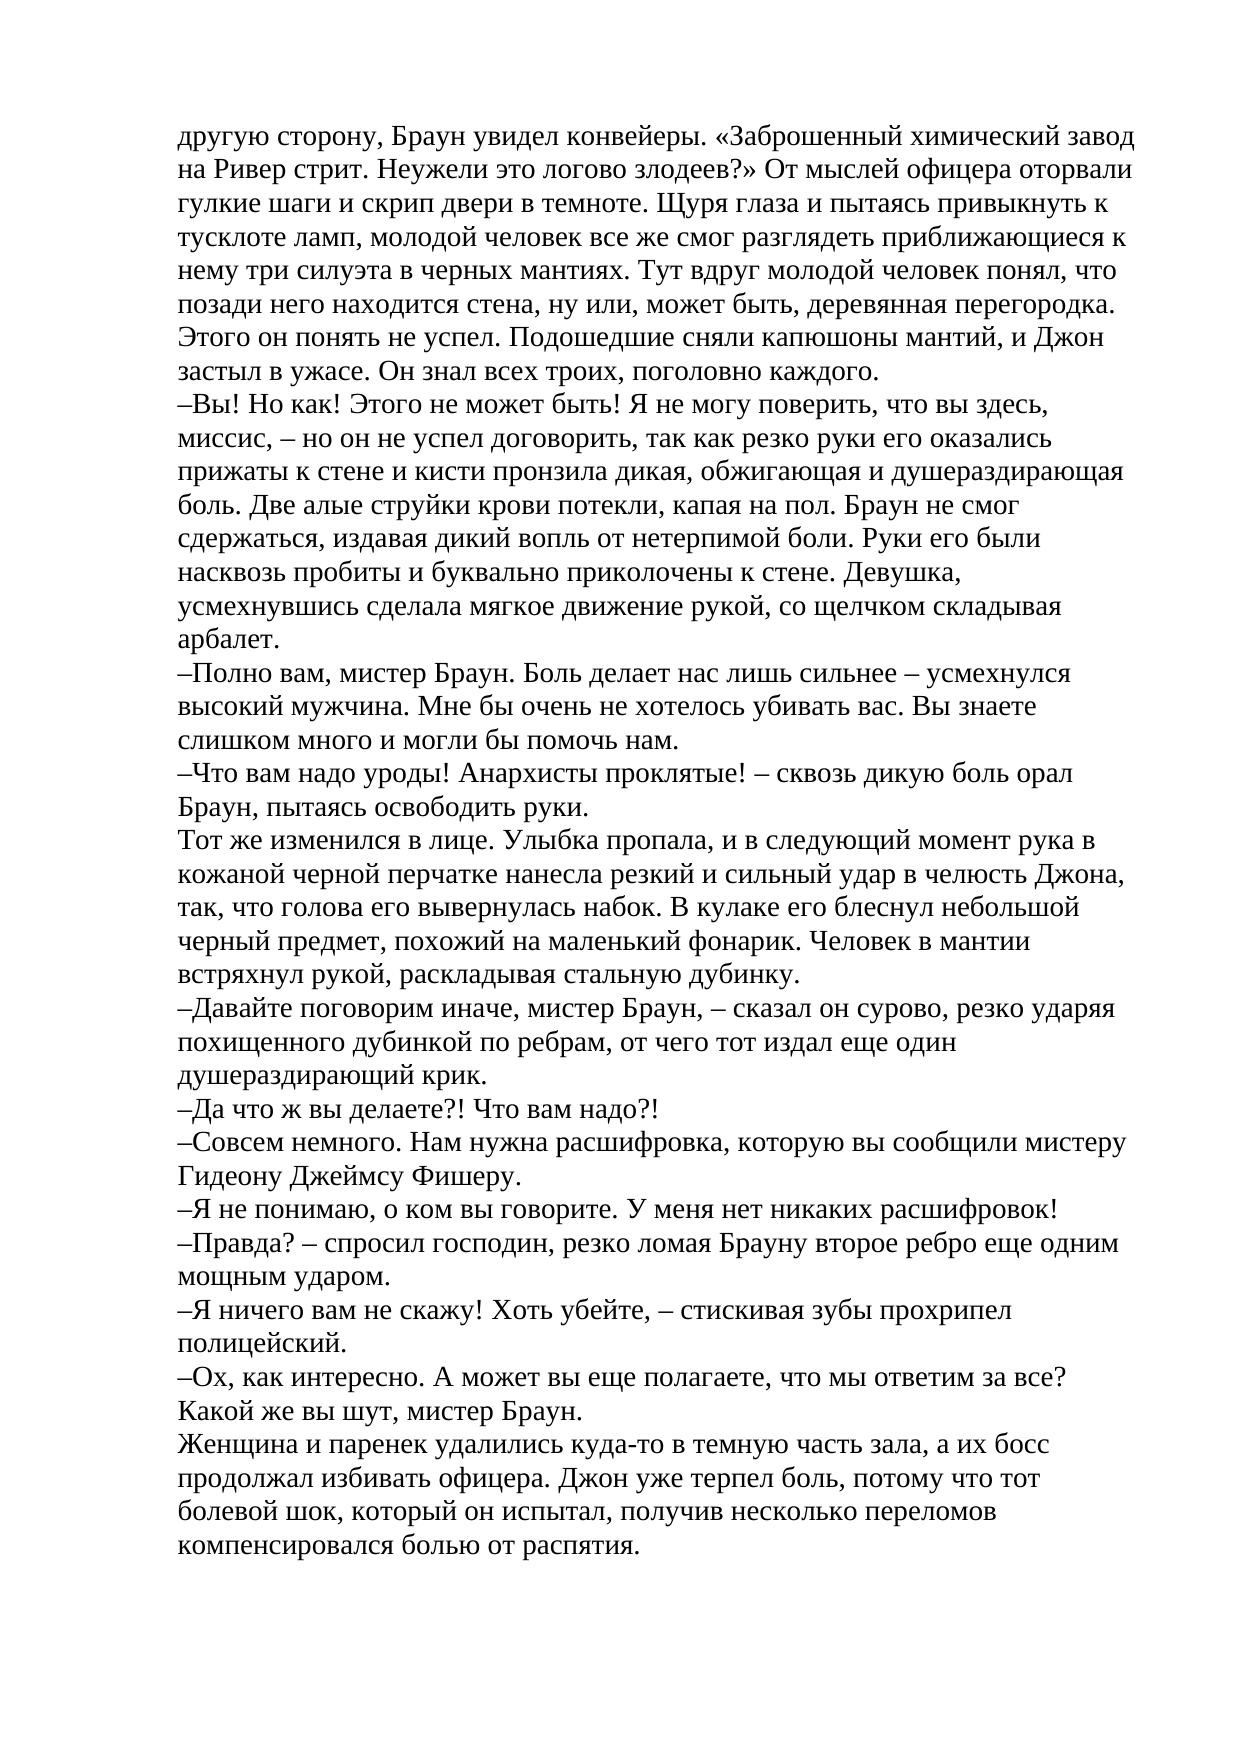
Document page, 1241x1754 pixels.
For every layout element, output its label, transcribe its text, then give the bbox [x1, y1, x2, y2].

text –Давайте поговорим иначе, мистер Браун, – сказал он сурово, резко ударяя похищенного дубинкой по ребрам, от чего тот издал еще один душераздирающий крик. [177, 990, 1145, 1091]
text –Я не понимаю, о ком вы говорите. У меня нет никаких расшифровок! [177, 1191, 1145, 1225]
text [177, 118, 1145, 386]
text –Полно вам, мистер Браун. Боль делает нас лишь сильнее – усмехнулся высокий мужчина. Мне бы очень не хотелось убивать вас. Вы знаете слишком много и могли бы помочь нам. [177, 655, 1145, 755]
text –Что вам надо уроды! Анархисты проклятые! – сквозь дикую боль орал Браун, пытаясь освободить руки. [177, 755, 1145, 822]
text –Вы! Но как! Этого не может быть! Я не могу поверить, что вы здесь, миссис, – но он не успел договорить, так как резко руки его оказались прижаты к стене и кисти пронзила дикая, обжигающая и душераздирающая боль. Две алые струйки крови потекли, капая на пол. Браун не смог сдержаться, издавая дикий вопль от нетерпимой боли. Руки его были насквозь пробиты и буквально приколочены к стене. Девушка, усмехнувшись сделала мягкое движение рукой, со щелчком складывая арбалет. [177, 386, 1145, 655]
text –Ох, как интересно. А может вы еще полагаете, что мы ответим за все? Какой же вы шут, мистер Браун. [177, 1359, 1145, 1426]
text Женщина и паренек удалились куда-то в темную часть зала, а их босс продолжал избивать офицера. Джон уже терпел боль, потому что тот болевой шок, который он испытал, получив несколько переломов компенсировался болью от распятия. [177, 1426, 1145, 1560]
text –Правда? – спросил господин, резко ломая Брауну второе ребро еще одним мощным ударом. [177, 1225, 1145, 1292]
text –Я ничего вам не скажу! Хоть убейте, – стискивая зубы прохрипел полицейский. [177, 1292, 1145, 1359]
text –Совсем немного. Нам нужна расшифровка, которую вы сообщили мистеру Гидеону Джеймсу Фишеру. [177, 1124, 1145, 1191]
text Тот же изменился в лице. Улыбка пропала, и в следующий момент рука в кожаной черной перчатке нанесла резкий и сильный удар в челюсть Джона, так, что голова его вывернулась набок. В кулаке его блеснул небольшой черный предмет, похожий на маленький фонарик. Человек в мантии встряхнул рукой, раскладывая стальную дубинку. [177, 822, 1145, 990]
text –Да что ж вы делаете?! Что вам надо?! [177, 1091, 1145, 1124]
